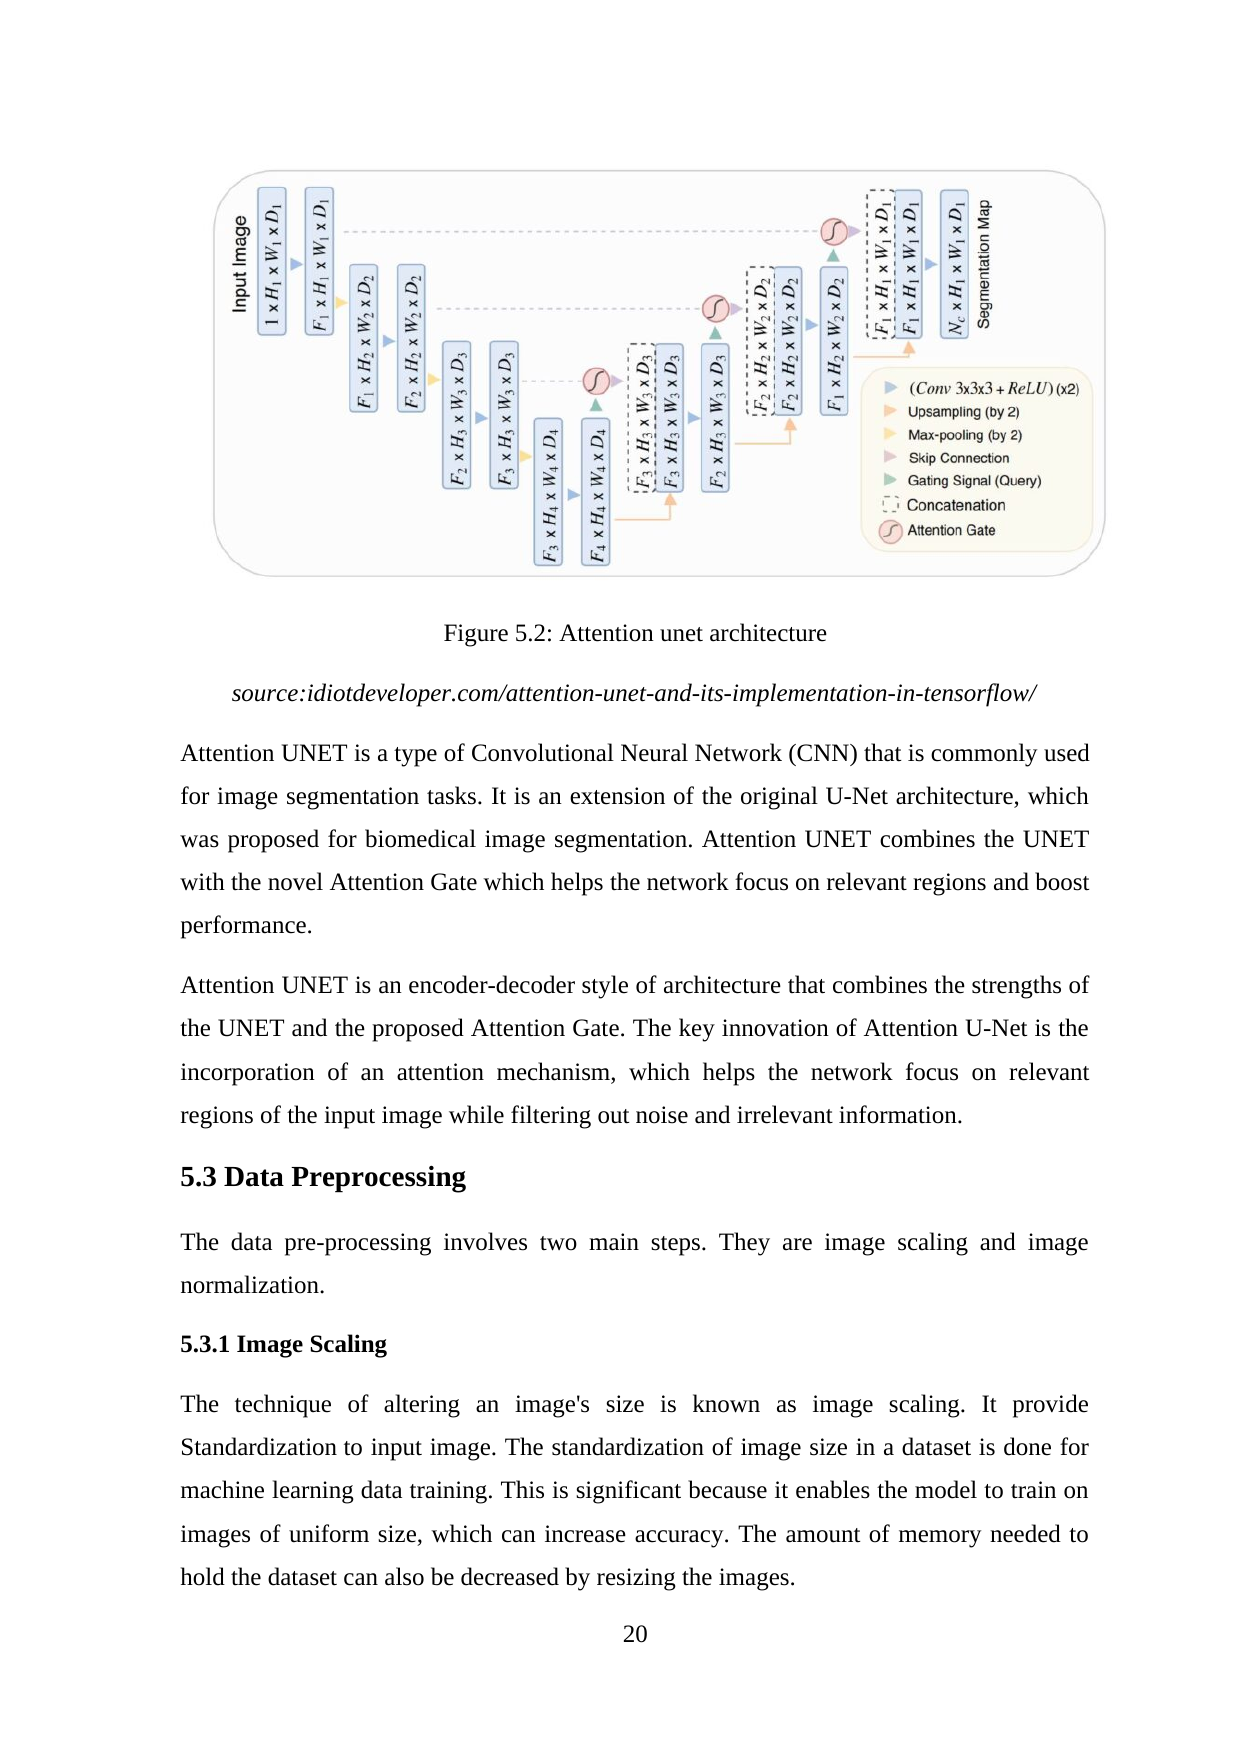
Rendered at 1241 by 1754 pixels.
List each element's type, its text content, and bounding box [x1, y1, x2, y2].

text Figure 5.2: Attention unet architecture [180, 618, 1090, 647]
text Attention UNET is a type of Convolutional Neural Network (CNN) that is commonly used for image segmentation tasks. It is an extension of the original U-Net architecture, which was proposed for biomedical image segmentation. Attention UNET combines the UNET with the novel Attention Gate which helps the network focus on relevant regions and boost performance. [180, 738, 1090, 939]
text The technique of altering an image's size is known as image scaling. It provide Standardization to input image. The standardization of image size in a dataset is done for machine learning data training. This is significant because it enables the model to train on images of uniform size, which can increase accuracy. The amount of memory needed to hold the dataset can also be decreased by resizing the images. [180, 1389, 1090, 1591]
text source:idiotdeveloper.com/attention-unet-and-its-implementation-in-tensorflow/ [180, 678, 1090, 707]
subtitle 5.3 Data Preprocessing [180, 1159, 1090, 1193]
text Attention UNET is an encoder-decoder style of architecture that combines the strengths of the UNET and the proposed Attention Gate. The key innovation of Attention U-Net is the incorporation of an attention mechanism, which helps the network focus on relevant regions of the input image while filtering out noise and irrelevant information. [180, 970, 1090, 1128]
text The data pre-processing involves two main steps. They are image scaling and image normalization. [180, 1227, 1090, 1298]
picture [180, 150, 1126, 588]
subtitle 5.3.1 Image Scaling [180, 1329, 1090, 1358]
